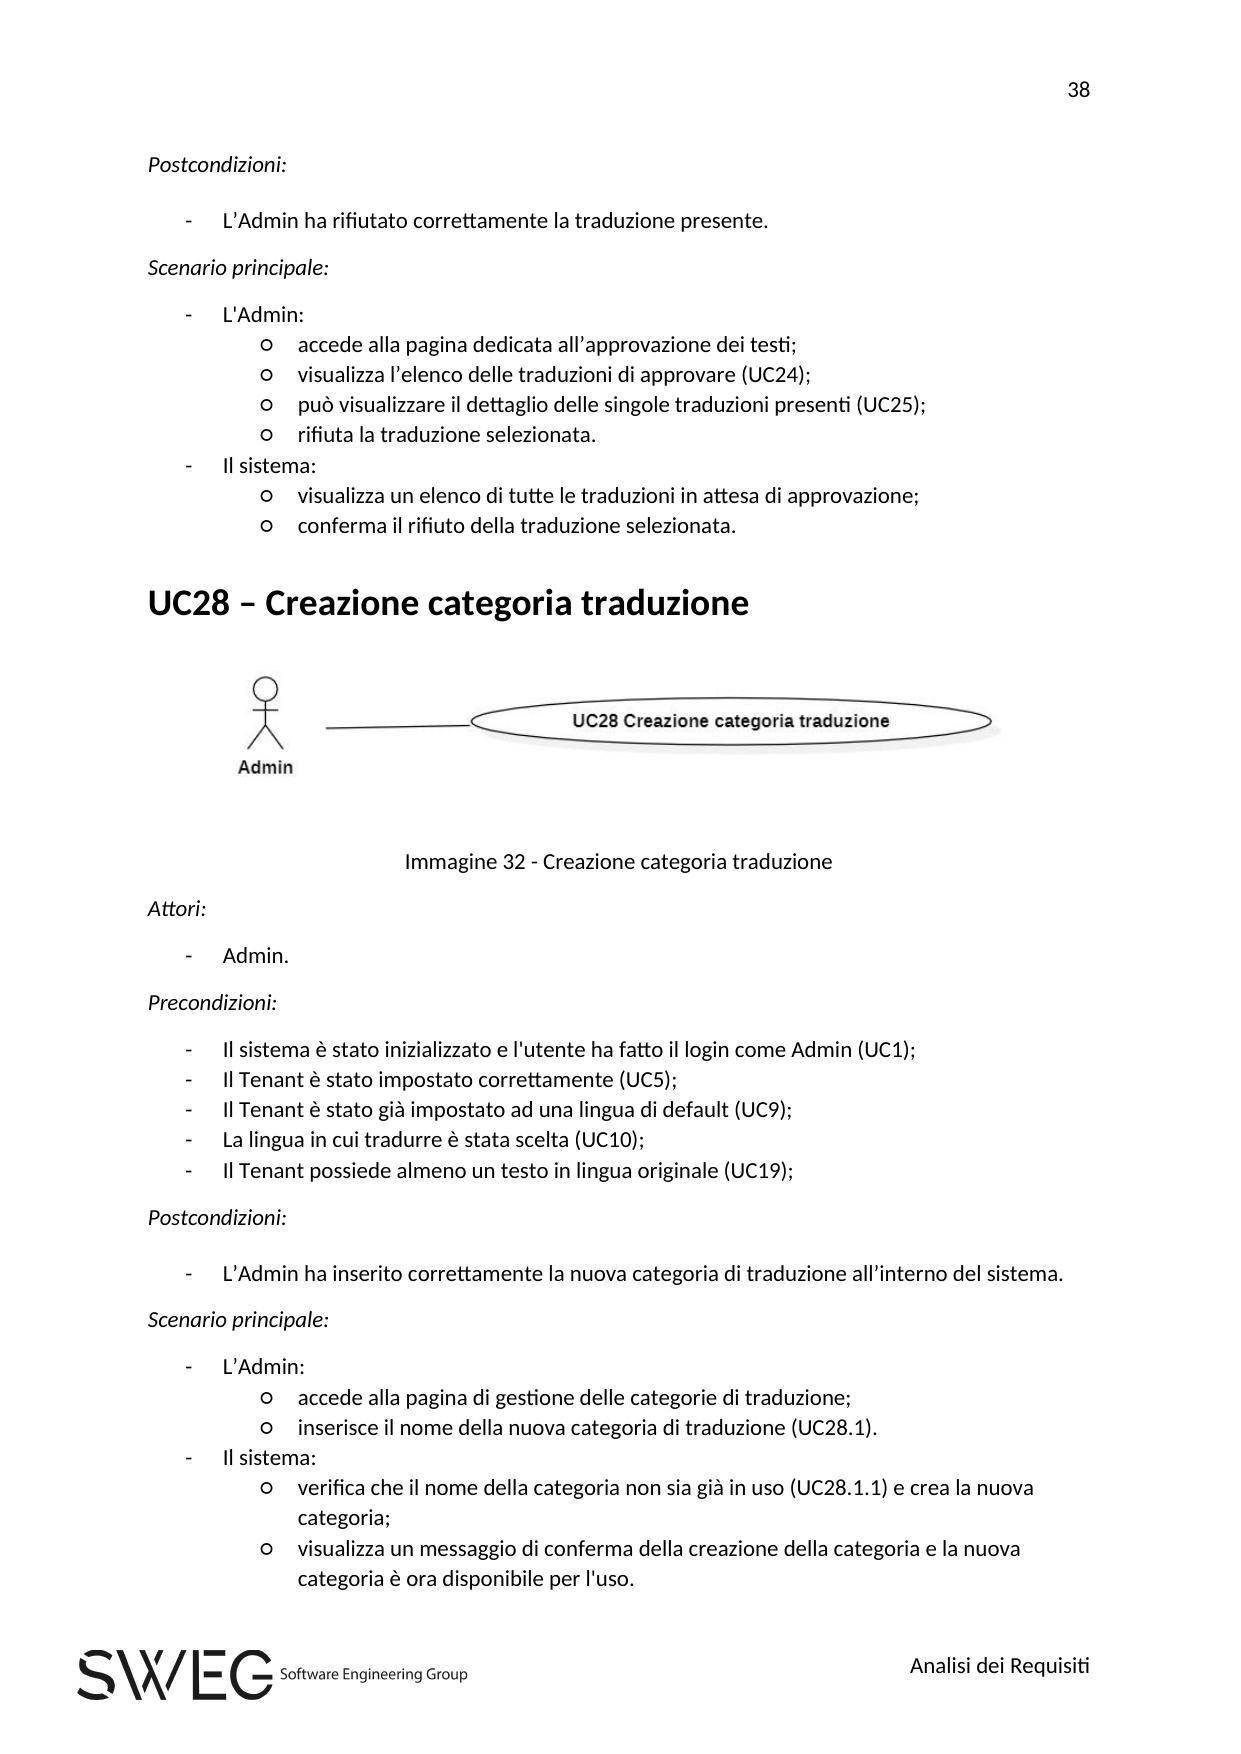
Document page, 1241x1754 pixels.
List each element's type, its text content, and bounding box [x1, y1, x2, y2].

list accede alla pagina di gestione delle categorie di traduzione; [260, 1383, 1090, 1411]
list L'Admin: [185, 300, 1090, 328]
list L’Admin: [185, 1352, 1090, 1381]
list può visualizzare il dettaglio delle singole traduzioni presenti (UC25); [260, 390, 1090, 418]
list Il Tenant è stato impostato correttamente (UC5); [185, 1065, 1090, 1093]
list visualizza un messaggio di conferma della creazione della categoria e la nuova categoria è ora disponibile per l'uso. [260, 1534, 1090, 1592]
list La lingua in cui tradurre è stata scelta (UC10); [185, 1126, 1090, 1154]
text Scenario principale: [148, 1306, 1090, 1334]
list accede alla pagina dedicata all’approvazione dei testi; [260, 330, 1090, 358]
list Il Tenant è stato già impostato ad una lingua di default (UC9); [185, 1095, 1090, 1123]
subtitle UC28 – Creazione categoria traduzione [148, 579, 1090, 625]
list inserisce il nome della nuova categoria di traduzione (UC28.1). [260, 1413, 1090, 1441]
text Attori: [148, 894, 1090, 922]
list Il sistema: [185, 451, 1090, 479]
picture [192, 662, 1046, 840]
list conferma il rifiuto della traduzione selezionata. [260, 511, 1090, 539]
list Il sistema: [185, 1443, 1090, 1471]
list Il sistema è stato inizializzato e l'utente ha fatto il login come Admin (UC1); [185, 1035, 1090, 1063]
list rifiuta la traduzione selezionata. [260, 421, 1090, 449]
text Scenario principale: [148, 253, 1090, 281]
list visualizza un elenco di tutte le traduzioni in attesa di approvazione; [260, 481, 1090, 509]
list Il Tenant possiede almeno un testo in lingua originale (UC19); [185, 1156, 1090, 1184]
list L’Admin ha rifiutato correttamente la traduzione presente. [185, 206, 1090, 234]
picture [77, 1650, 468, 1700]
list visualizza l’elenco delle traduzioni di approvare (UC24); [260, 360, 1090, 388]
list Admin. [185, 941, 1090, 969]
text Postcondizioni: [148, 150, 1090, 178]
text Postcondizioni: [148, 1203, 1090, 1231]
text Precondizioni: [148, 988, 1090, 1016]
text Immagine 32 - Creazione categoria traduzione [148, 847, 1090, 876]
list verifica che il nome della categoria non sia già in uso (UC28.1.1) e crea la nuova categoria; [260, 1473, 1090, 1532]
list L’Admin ha inserito correttamente la nuova categoria di traduzione all’interno del sistema. [185, 1259, 1090, 1287]
